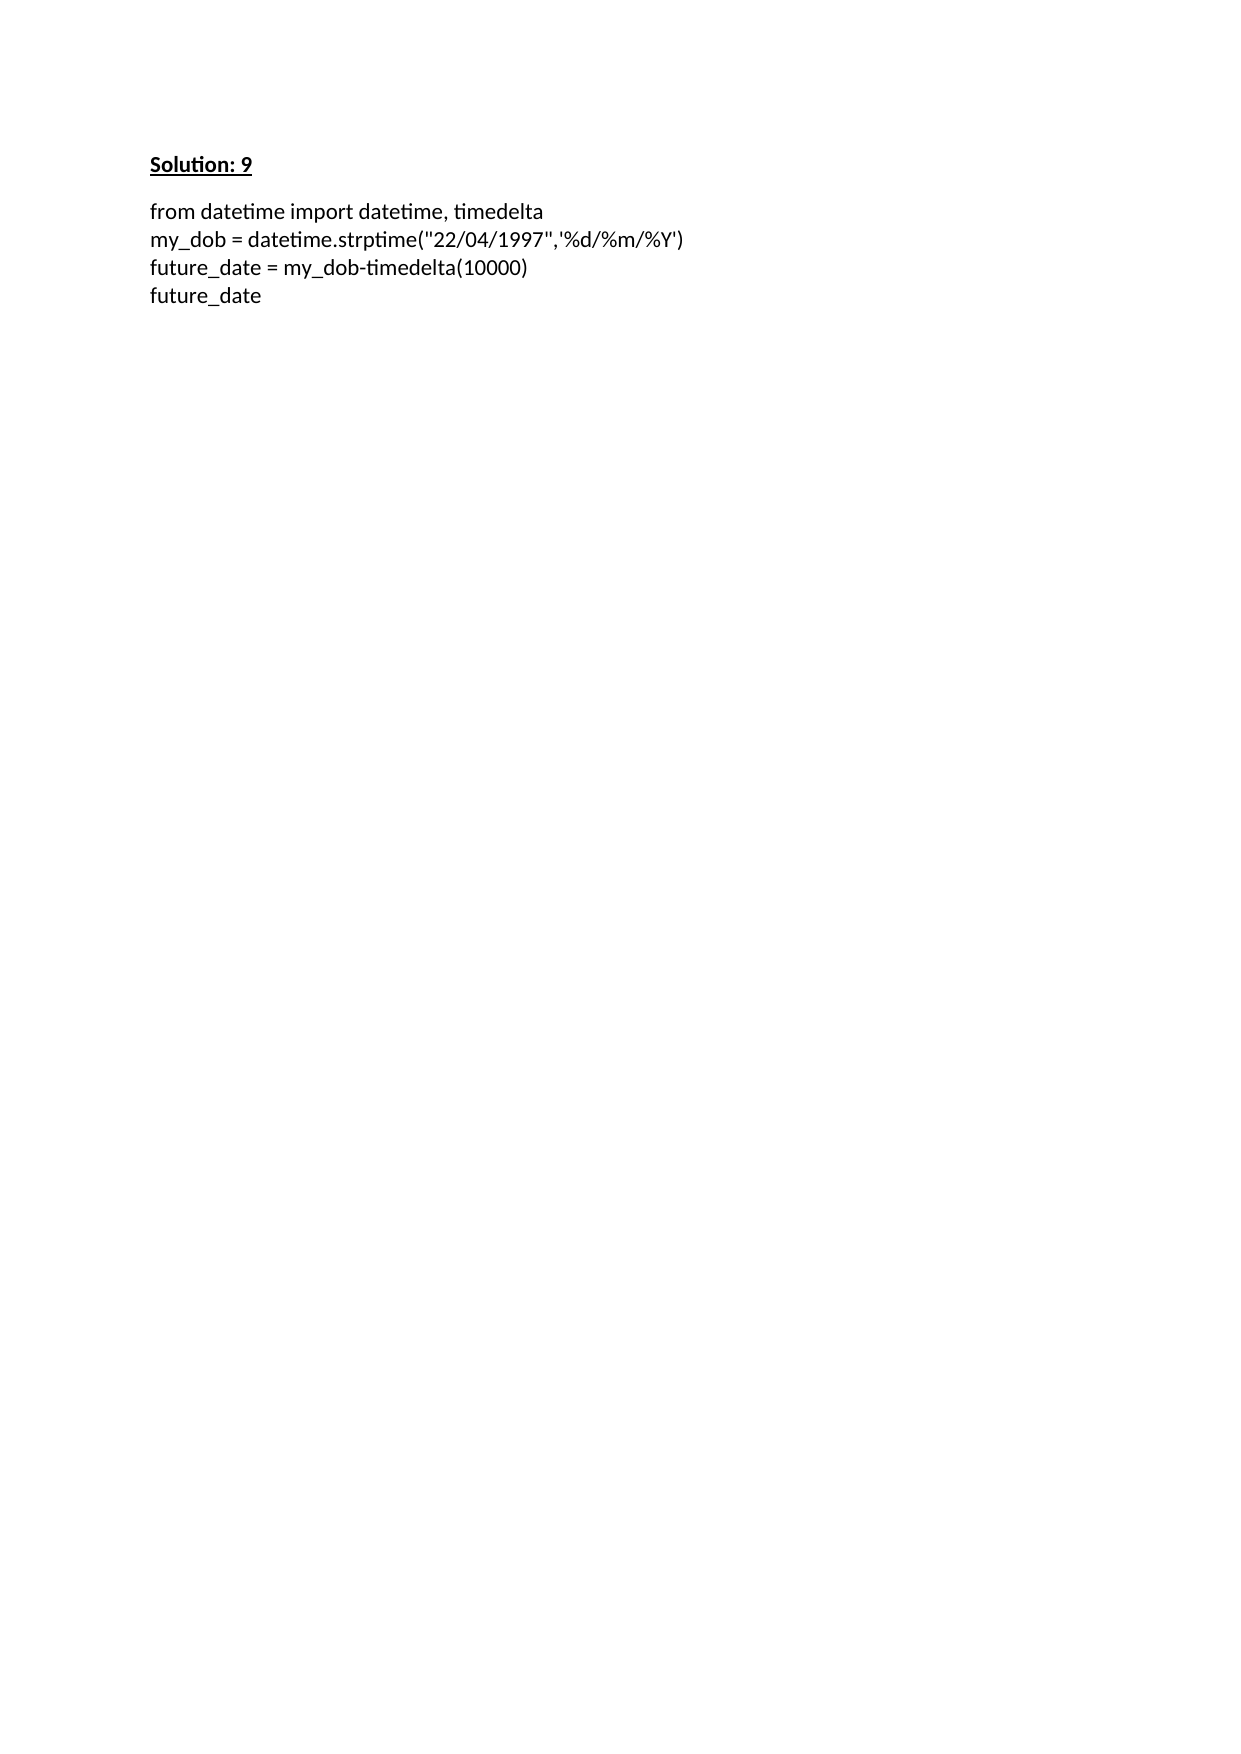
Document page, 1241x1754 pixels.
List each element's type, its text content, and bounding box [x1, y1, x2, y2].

text from datetime import datetime, timedelta [150, 197, 1090, 225]
text future_date [150, 281, 1090, 309]
text Solution: 9 [150, 150, 1090, 178]
text future_date = my_dob-timedelta(10000) [150, 253, 1090, 281]
text my_dob = datetime.strptime("22/04/1997",'%d/%m/%Y') [150, 225, 1090, 253]
